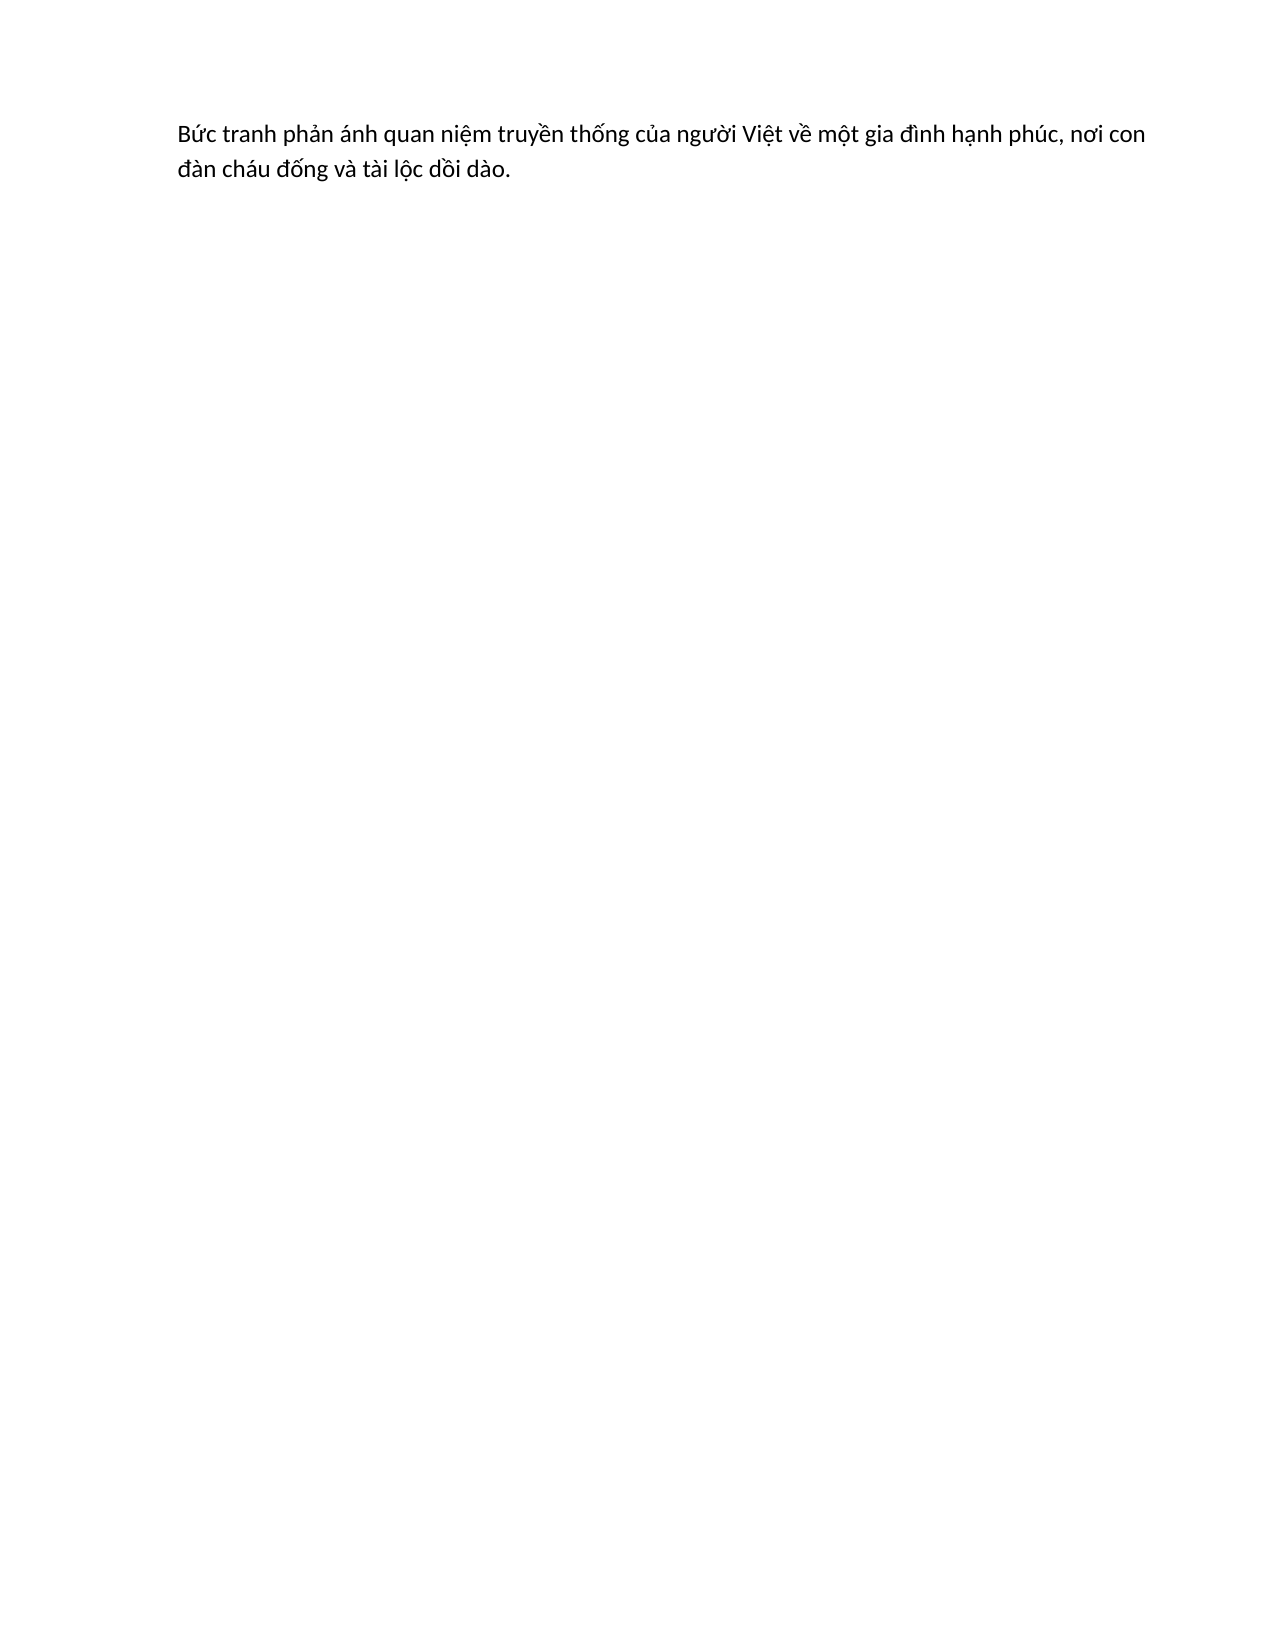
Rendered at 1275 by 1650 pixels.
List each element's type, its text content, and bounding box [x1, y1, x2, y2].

text Bức tranh phản ánh quan niệm truyền thống của người Việt về một gia đình hạnh phúc, nơi con đàn cháu đống và tài lộc dồi dào. [177, 118, 1156, 184]
